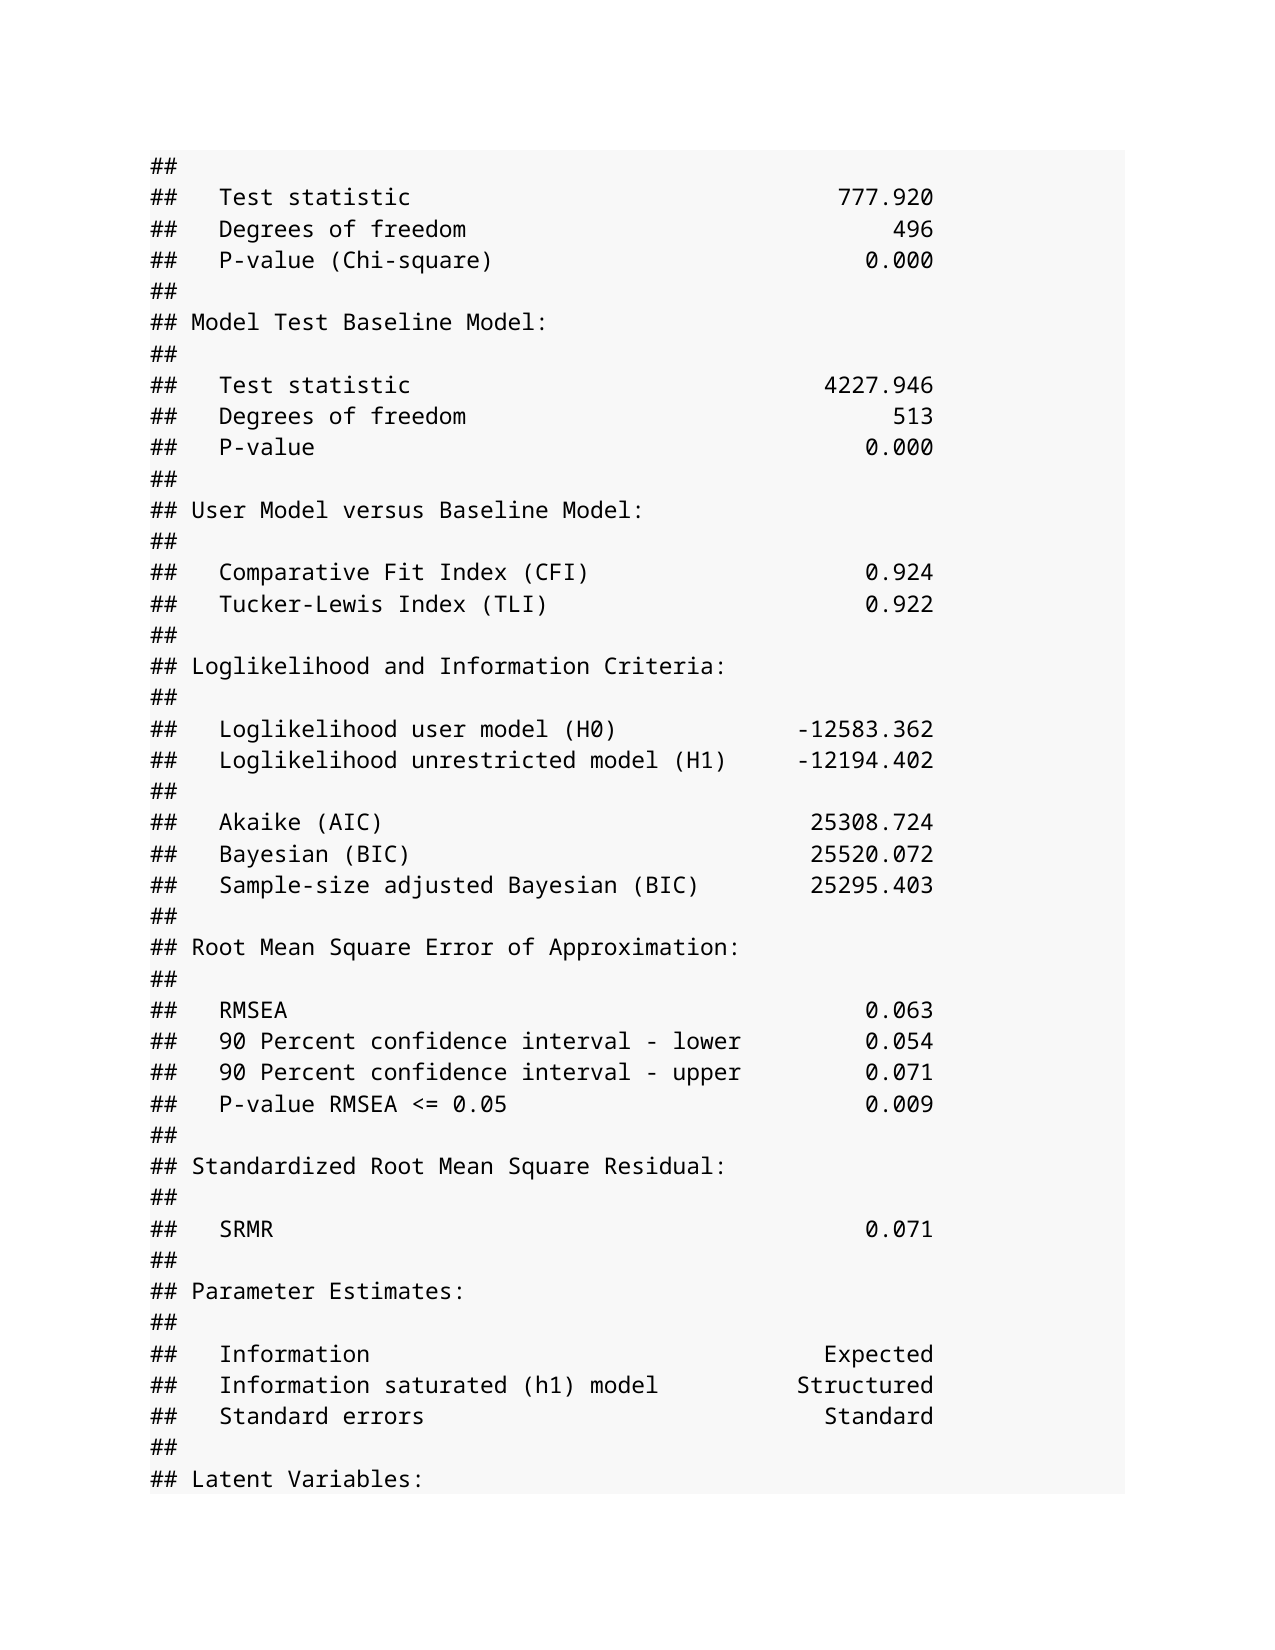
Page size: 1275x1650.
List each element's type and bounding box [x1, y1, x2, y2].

text [150, 150, 1125, 1494]
